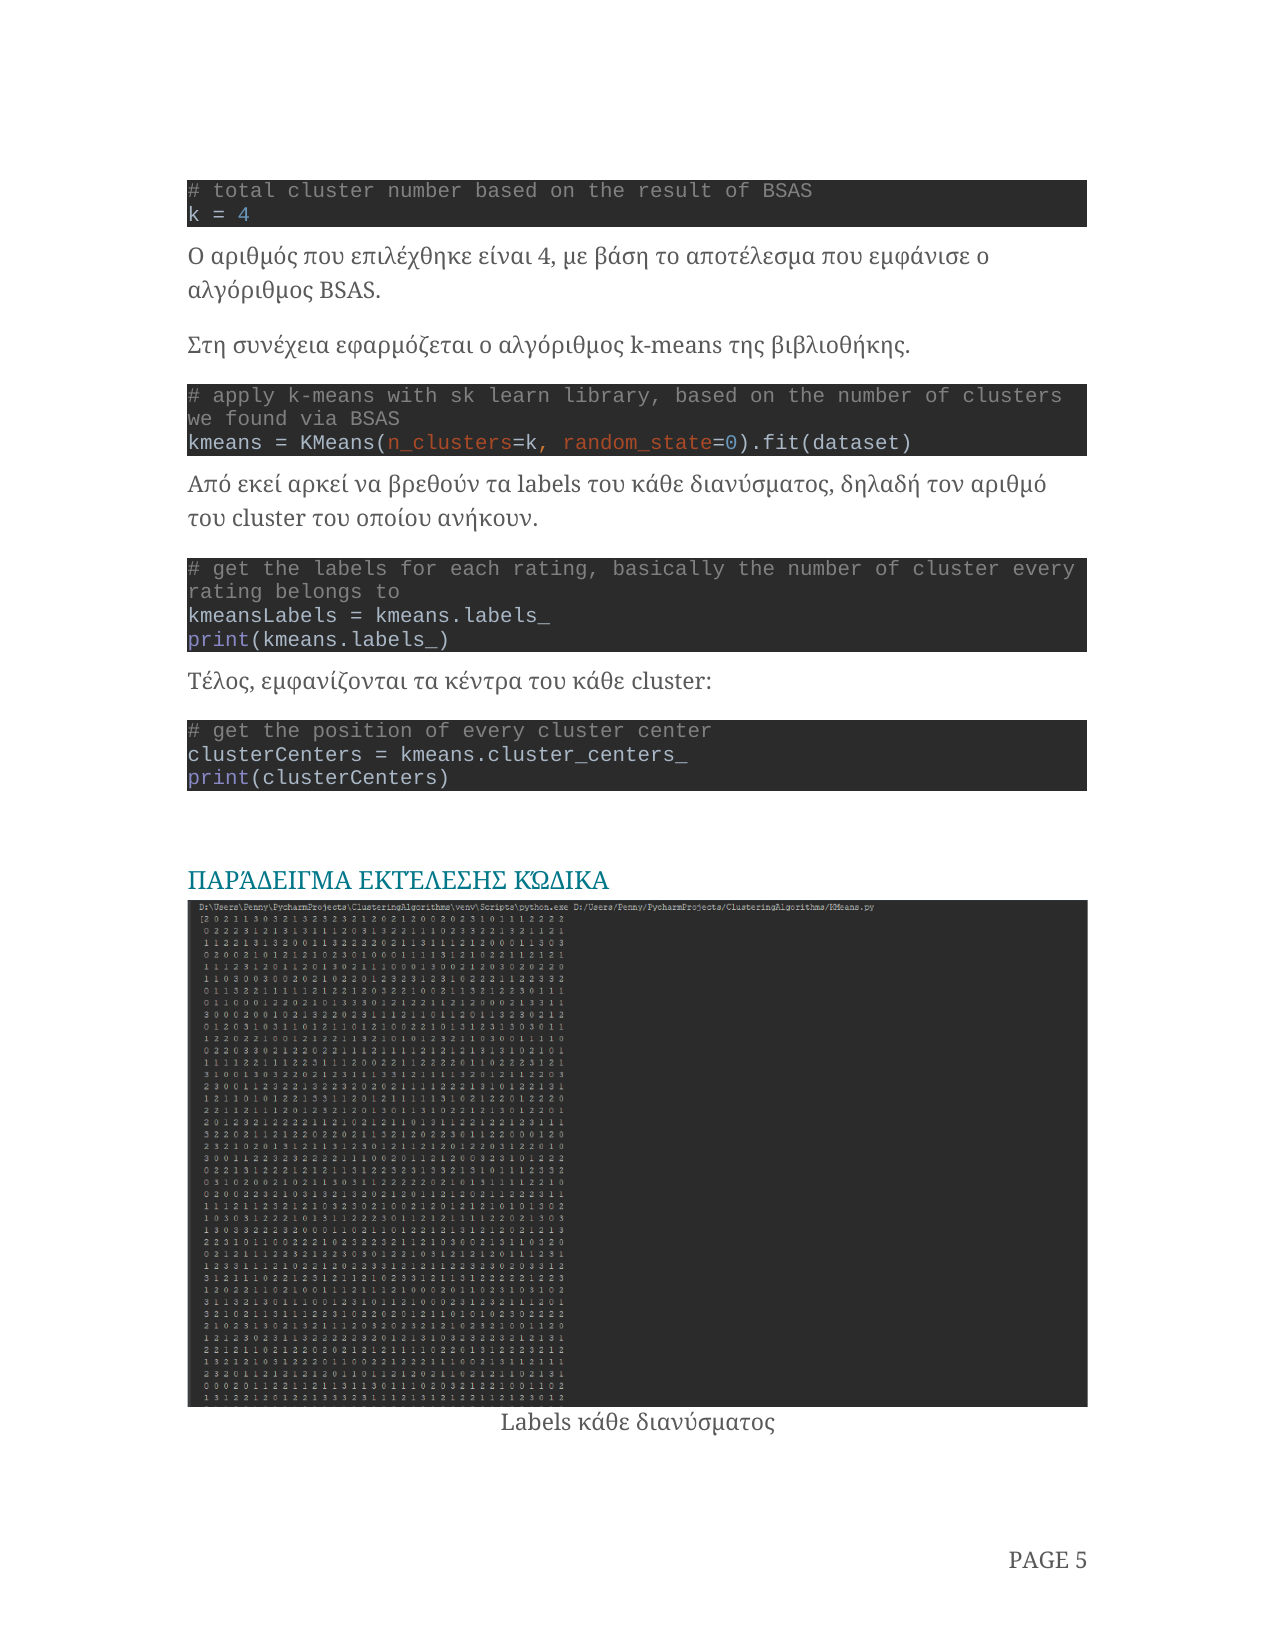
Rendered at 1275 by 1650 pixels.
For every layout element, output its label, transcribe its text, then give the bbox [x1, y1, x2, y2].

text Στη συνέχεια εφαρμόζεται ο αλγόριθμος k-means της βιβλιοθήκης. [187, 329, 1087, 361]
subtitle Παράδειγμα εκτέλεσης κώδικα [187, 863, 1087, 897]
text # get the labels for each rating, basically the number of cluster every rating belongs to kmeansLabels = kmeans.labels_ print(kmeans.labels_) [187, 558, 1087, 652]
text Ο αριθμός που επιλέχθηκε είναι 4, με βάση το αποτέλεσμα που εμφάνισε ο αλγόριθμος BSAS. [187, 240, 1087, 305]
text # apply k-means with sk learn library, based on the number of clusters we found via BSAS kmeans = KMeans(n_clusters=k, random_state=0).fit(dataset) [187, 384, 1087, 456]
text # get the position of every cluster center clusterCenters = kmeans.cluster_centers_ print(clusterCenters) [187, 720, 1087, 791]
text Τέλος, εμφανίζονται τα κέντρα του κάθε cluster: [187, 665, 1087, 696]
text # total cluster number based on the result of BSAS k = 4 [187, 180, 1087, 227]
text Από εκεί αρκεί να βρεθούν τα labels του κάθε διανύσματος, δηλαδή τον αριθμό του cluster του οποίου ανήκουν. [187, 468, 1087, 534]
text Labels κάθε διανύσματος [187, 1407, 1087, 1438]
picture [187, 900, 1088, 1407]
